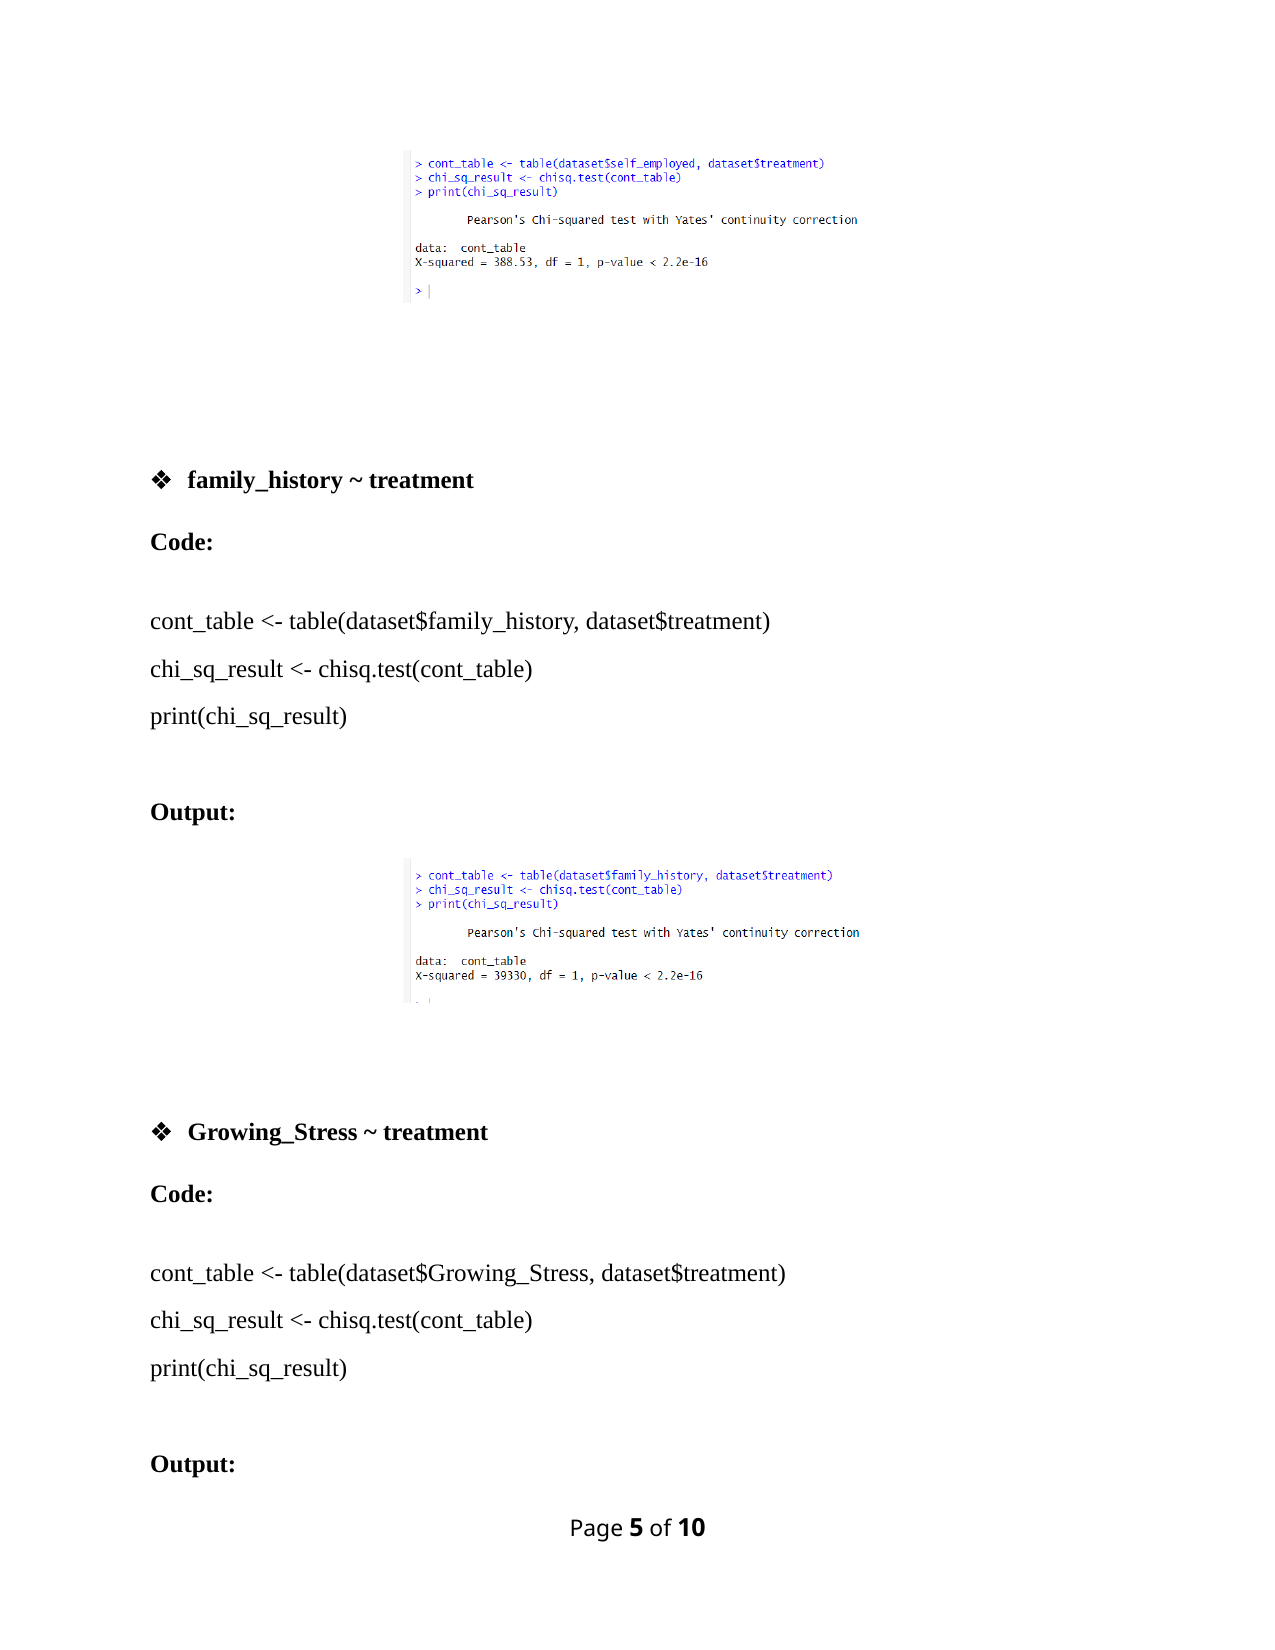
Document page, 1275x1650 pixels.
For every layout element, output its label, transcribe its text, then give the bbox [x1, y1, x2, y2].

picture [403, 150, 873, 303]
text Code: [150, 527, 1125, 556]
text Output: [150, 1449, 1125, 1477]
text chi_sq_result <- chisq.test(cont_table) [150, 1306, 1125, 1334]
text Code: [150, 1179, 1125, 1208]
list family_history ~ treatment [150, 465, 1125, 494]
list Growing_Stress ~ treatment [150, 1117, 1125, 1146]
text cont_table <- table(dataset$family_history, dataset$treatment) [150, 606, 1125, 635]
text print(chi_sq_result) [150, 1353, 1125, 1382]
picture [403, 858, 872, 1003]
text Output: [150, 797, 1125, 826]
text cont_table <- table(dataset$Growing_Stress, dataset$treatment) [150, 1258, 1125, 1287]
text chi_sq_result <- chisq.test(cont_table) [150, 654, 1125, 682]
text print(chi_sq_result) [150, 701, 1125, 730]
